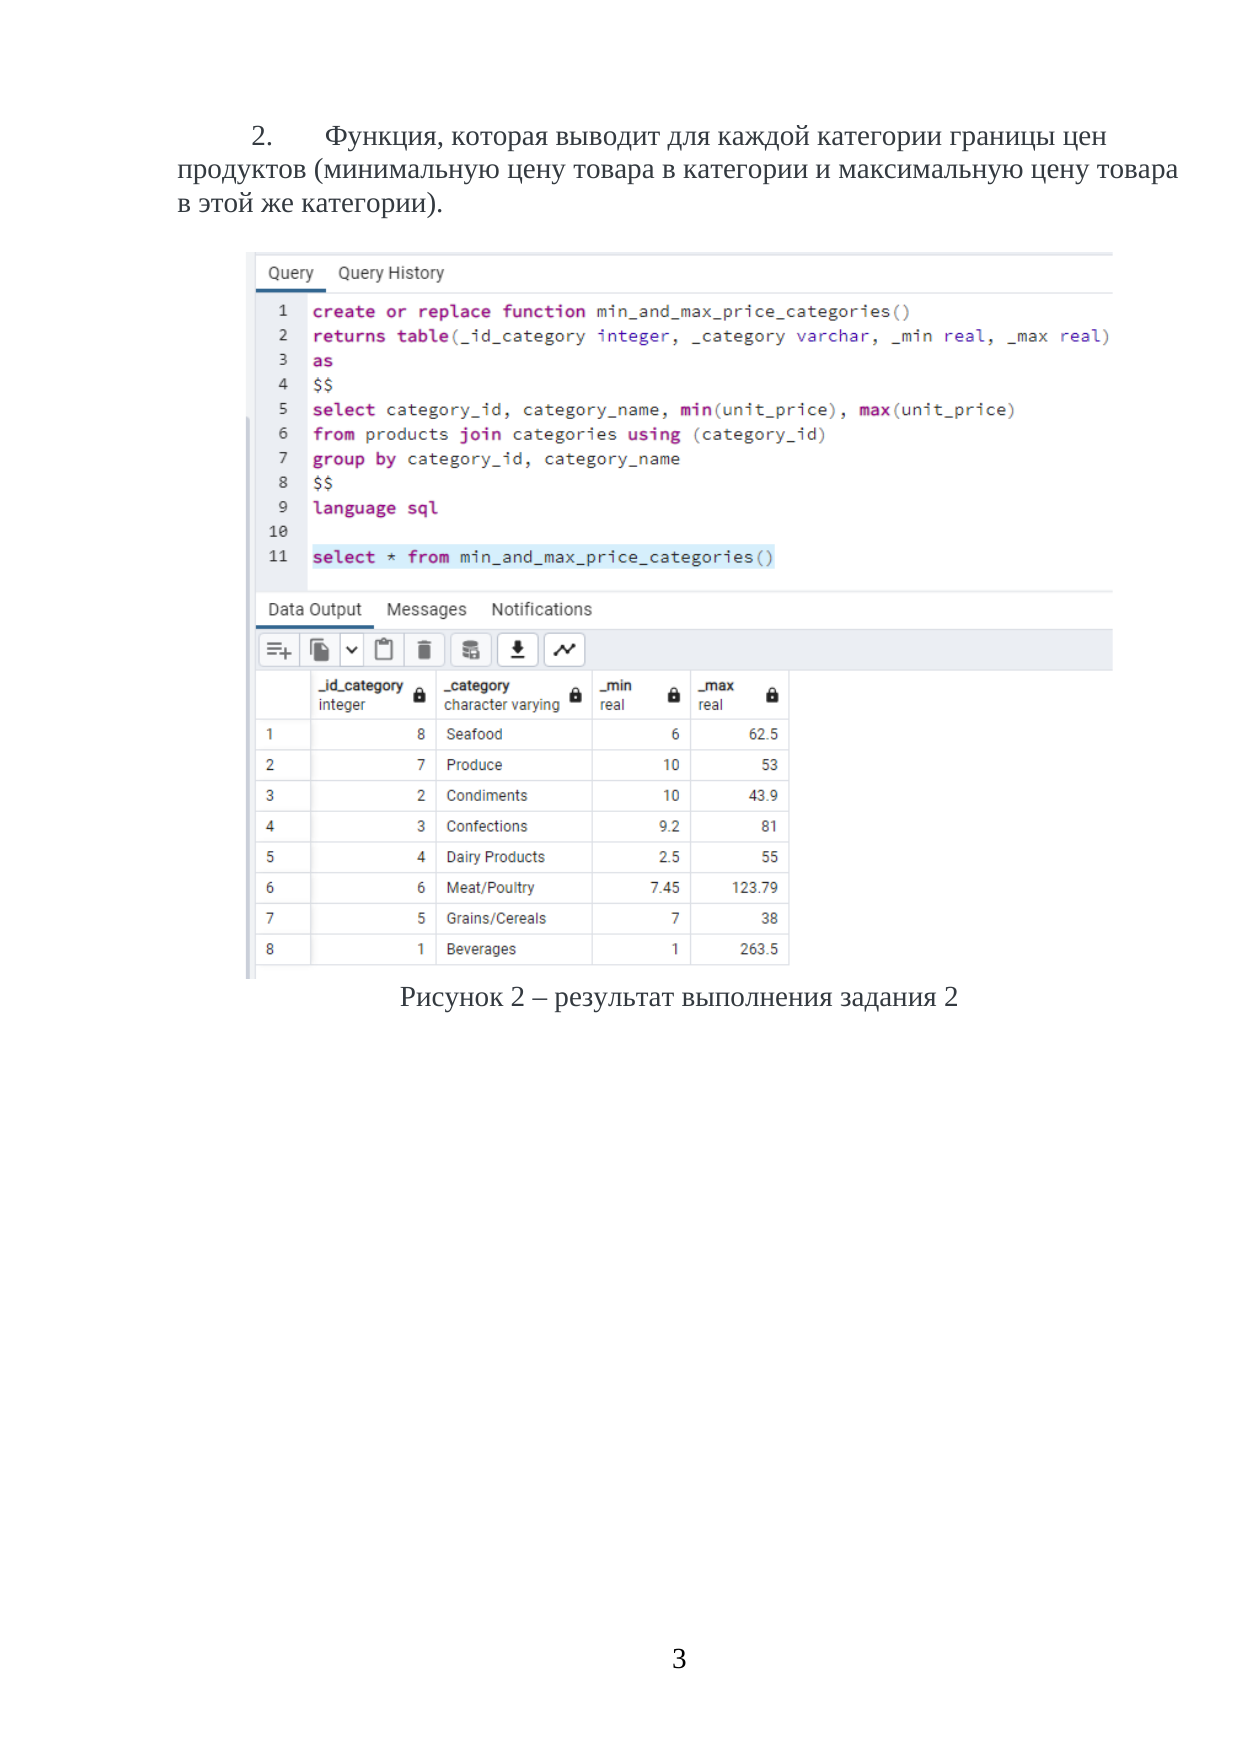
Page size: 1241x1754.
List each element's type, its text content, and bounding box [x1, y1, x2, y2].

text Рисунок 2 – результат выполнения задания 2 [177, 979, 1181, 1012]
picture [245, 252, 1113, 979]
list Функция, которая выводит для каждой категории границы цен продуктов (минимальную цену товара в категории и максимальную цену товара в этой же категории). [177, 118, 1181, 219]
